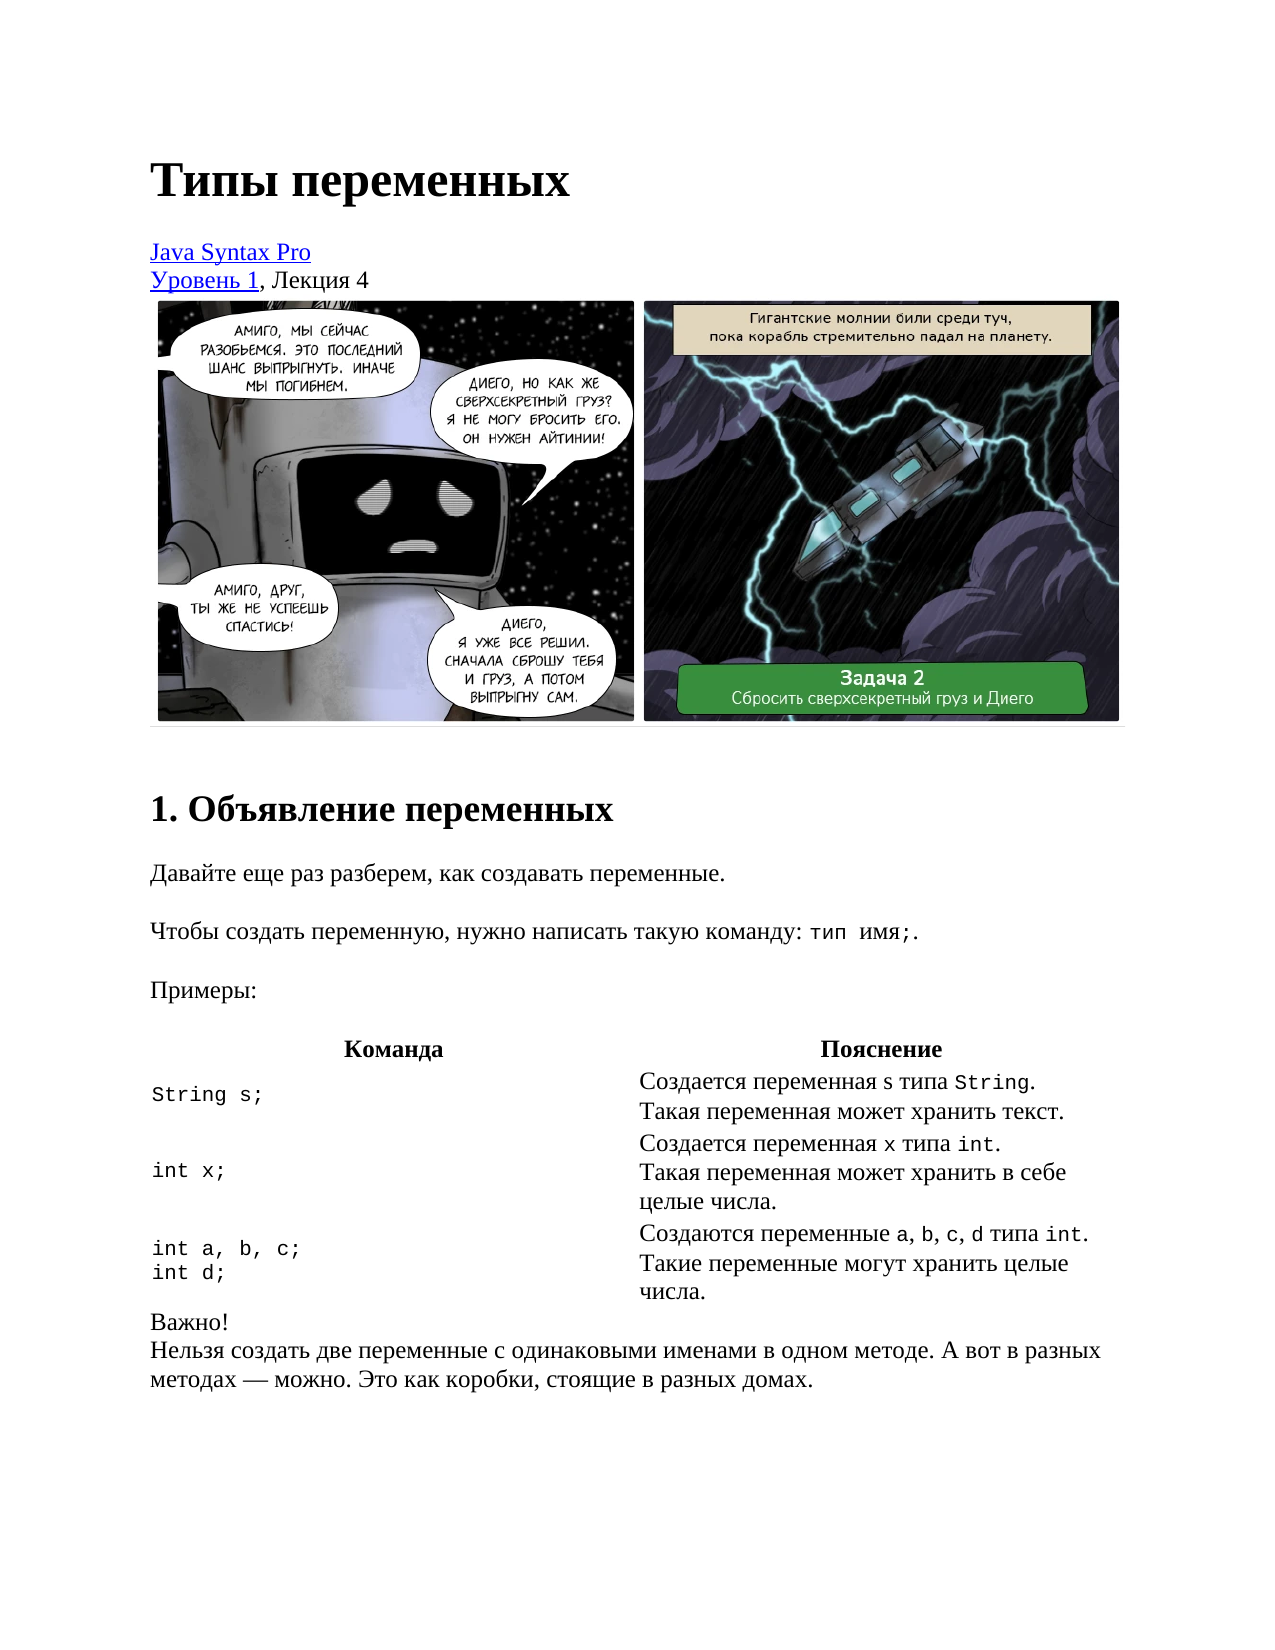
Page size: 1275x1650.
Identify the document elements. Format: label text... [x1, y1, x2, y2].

picture [150, 294, 1125, 726]
text Нельзя создать две переменные с одинаковыми именами в одном методе. А вот в разных методах — можно. Это как коробки, стоящие в разных домах. [150, 1336, 1125, 1393]
text Важно! [150, 1307, 1125, 1336]
text Уровень 1, Лекция 4 [150, 265, 1125, 294]
text Давайте еще раз разберем, как создавать переменные. [150, 858, 1125, 887]
table_cell Создается переменная s типа String. Такая переменная может хранить текст. [638, 1065, 1125, 1126]
table_header Команда [150, 1033, 637, 1065]
table_cell String s; [150, 1065, 637, 1126]
text Типы переменных [150, 150, 1125, 207]
table_cell Создается переменная x типа int. Такая переменная может хранить в себе целые числа. [638, 1126, 1125, 1217]
text Java Syntax Pro [150, 237, 1125, 265]
text Примеры: [150, 975, 1125, 1004]
text 1. Объявление переменных [150, 786, 1125, 829]
table_cell int a, b, c; int d; [150, 1217, 637, 1307]
table_cell Создаются переменные a, b, c, d типа int. Такие переменные могут хранить целые числа. [638, 1217, 1125, 1307]
text Чтобы создать переменную, нужно написать такую команду: тип имя;. [150, 916, 1125, 946]
table_cell int x; [150, 1126, 637, 1217]
table_header Пояснение [638, 1033, 1125, 1065]
